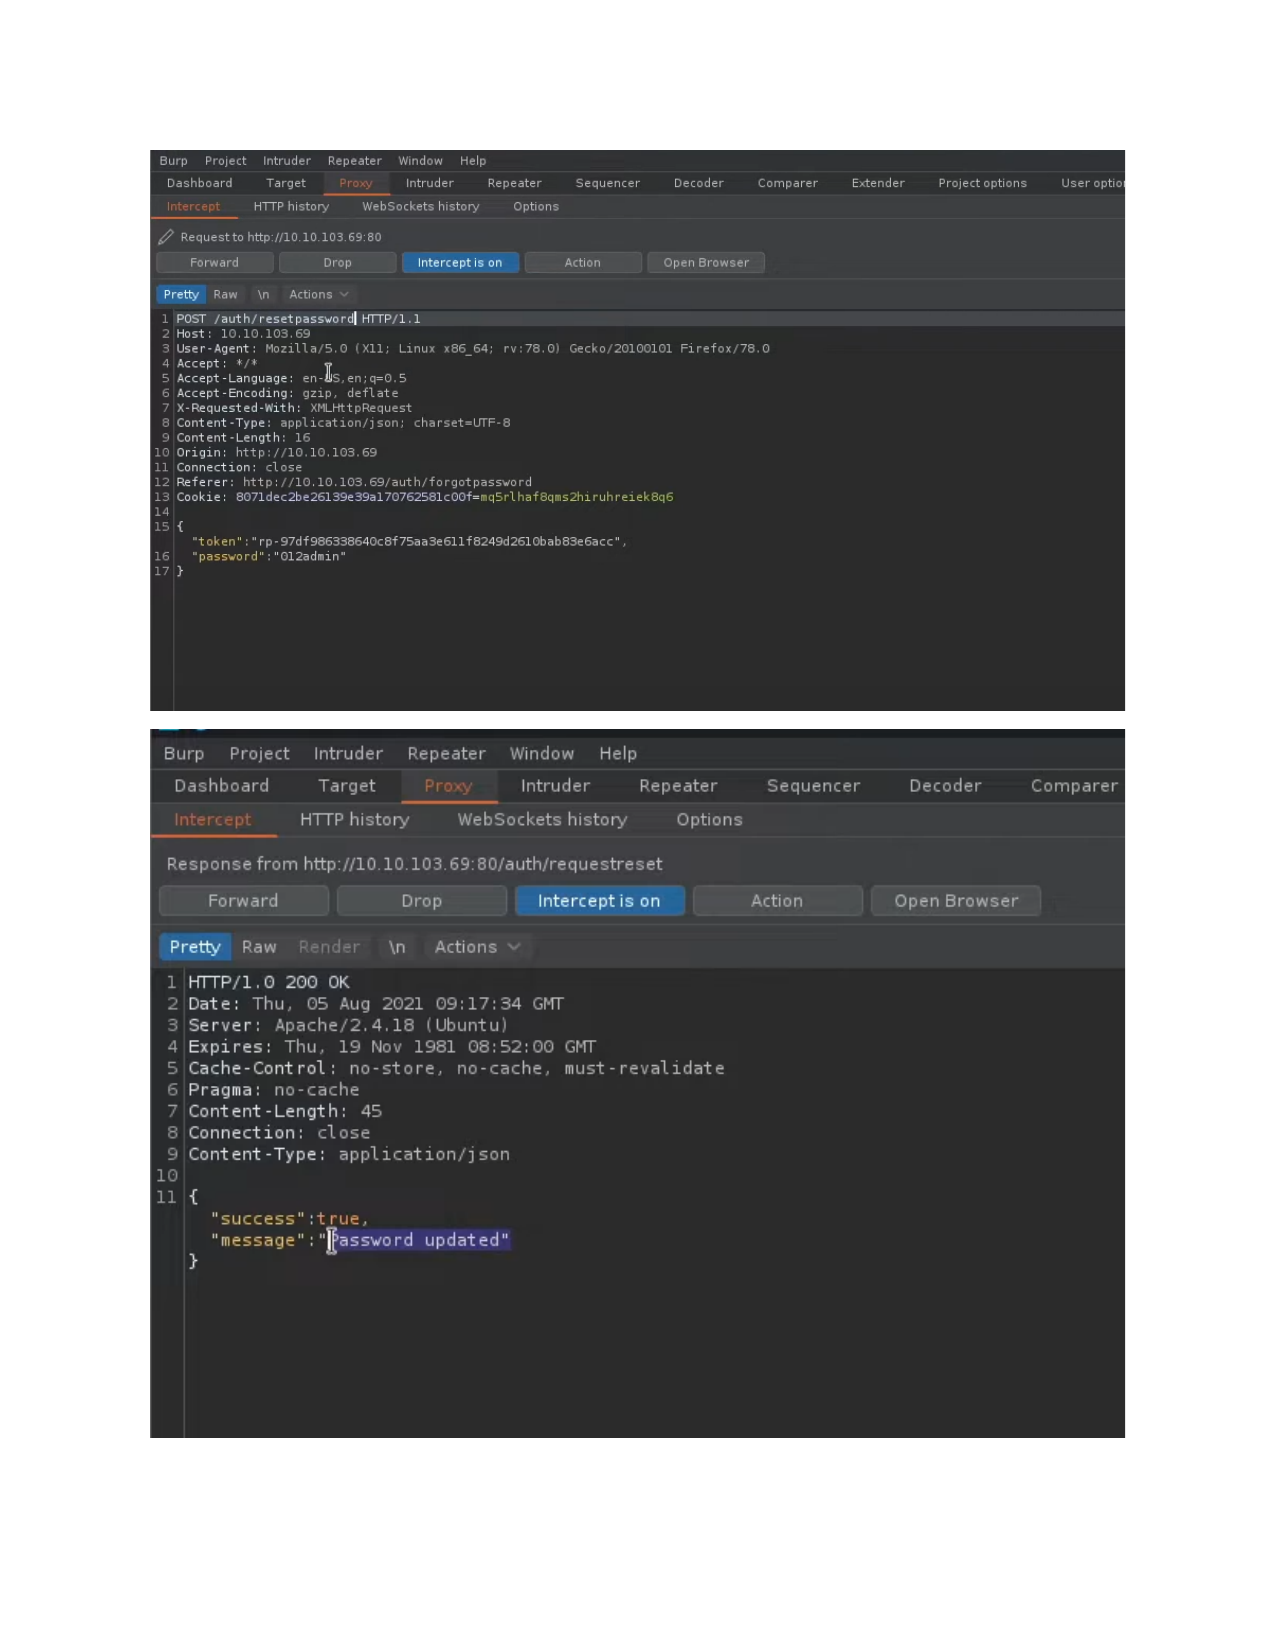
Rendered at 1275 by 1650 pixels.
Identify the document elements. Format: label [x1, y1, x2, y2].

picture [150, 729, 1125, 1438]
picture [150, 150, 1125, 711]
